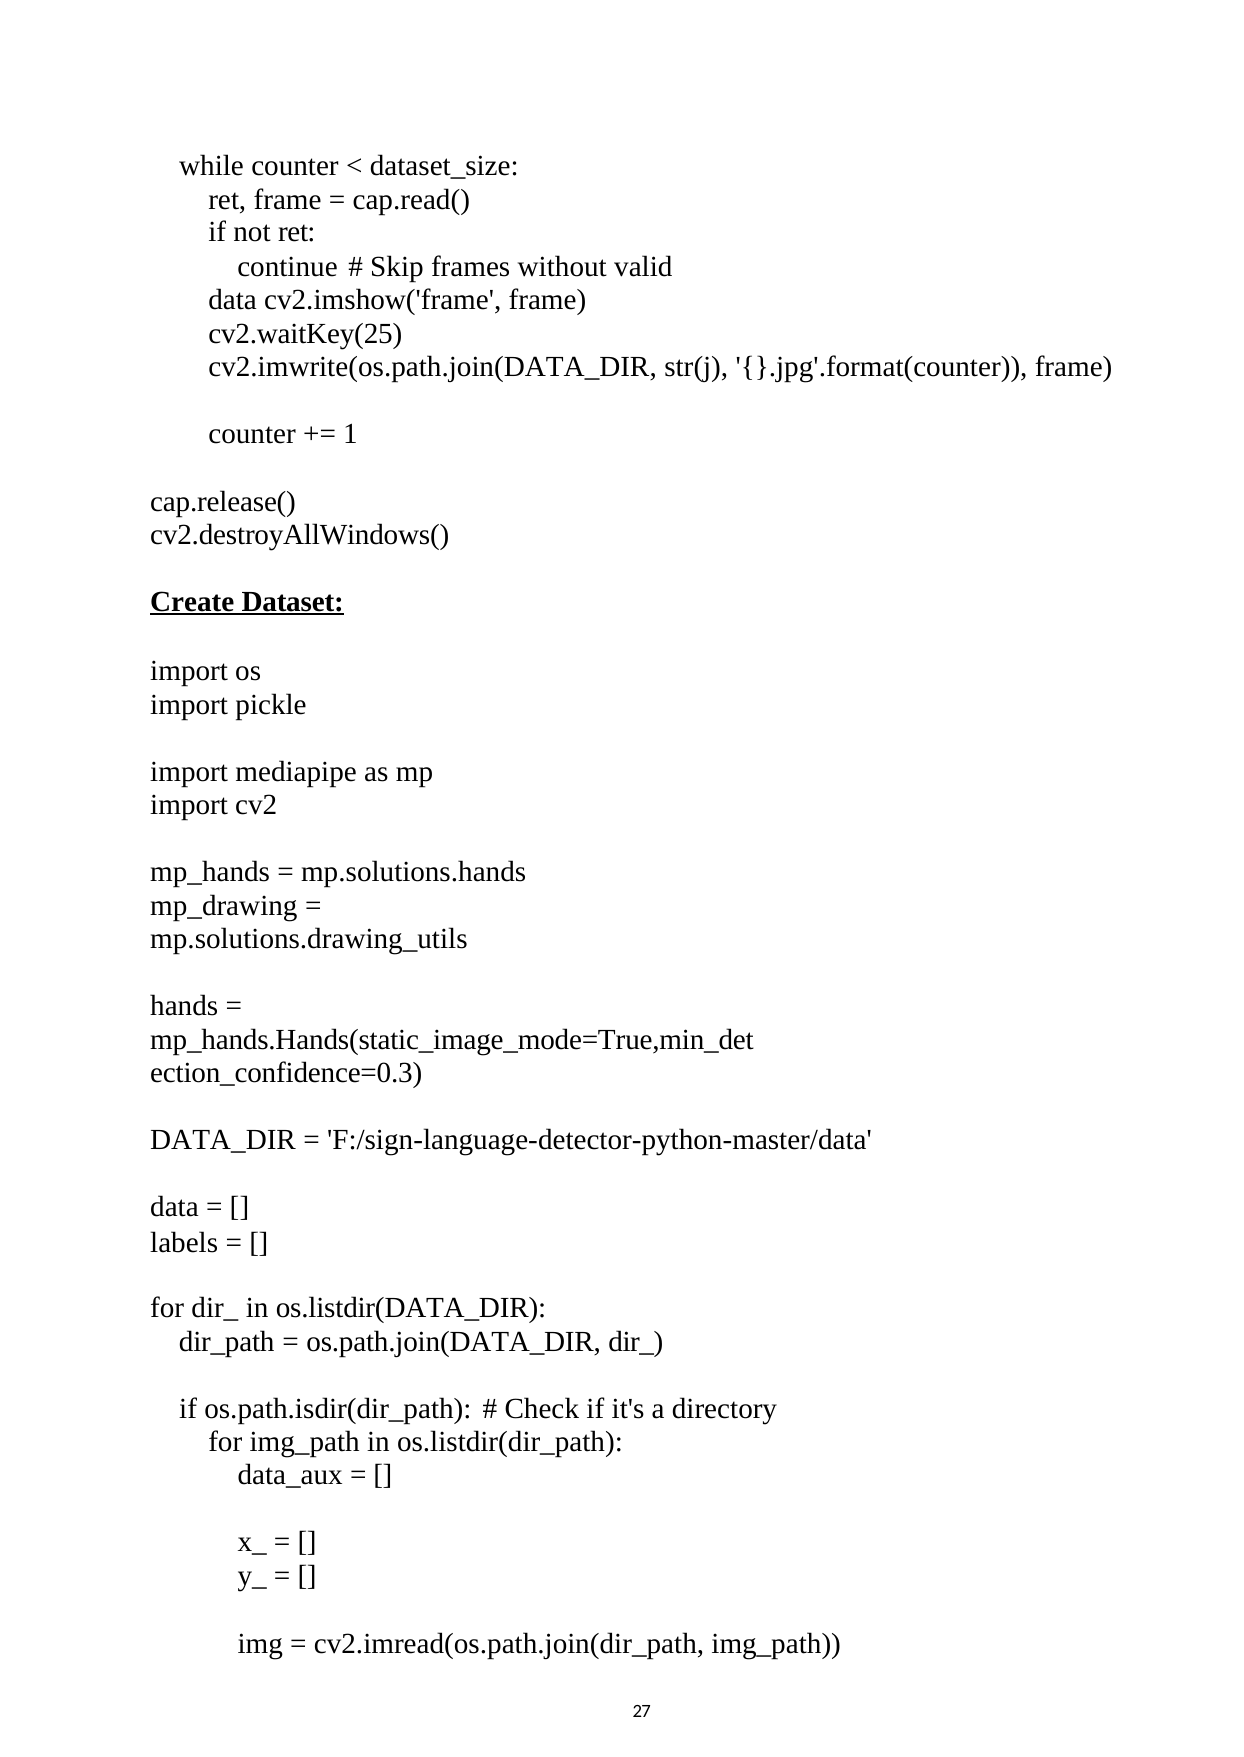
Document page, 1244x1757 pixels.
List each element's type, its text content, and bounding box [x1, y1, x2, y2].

text if not ret: [208, 215, 1164, 248]
text y_ = [] [237, 1558, 1164, 1592]
text DATA_DIR = 'F:/sign-language-detector-python-master/data' data = [] [150, 1096, 910, 1230]
text data_aux = [] [237, 1458, 1164, 1491]
text import mediapipe as mp import cv2 [150, 754, 479, 821]
text if os.path.isdir(dir_path): # Check if it's a directory for img_path in os.listdir(dir_path): [179, 1391, 803, 1458]
text x_ = [] [237, 1524, 1164, 1558]
text for dir_ in os.listdir(DATA_DIR): [150, 1290, 1164, 1323]
text hands = mp_hands.Hands(static_image_mode=True,min_det ection_confidence=0.3) [150, 988, 843, 1089]
text dir_path = os.path.join(DATA_DIR, dir_) [179, 1324, 1164, 1357]
text mp_hands = mp.solutions.hands mp_drawing = mp.solutions.drawing_utils [150, 854, 644, 955]
text continue # Skip frames without valid data cv2.imshow('frame', frame) cv2.waitKey(25) [208, 249, 726, 349]
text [237, 1593, 910, 1659]
text while counter < dataset_size: ret, frame = cap.read() [179, 148, 548, 215]
text cap.release() cv2.destroyAllWindows() [150, 484, 451, 551]
subtitle Create Dataset: [150, 584, 1164, 618]
text labels = [] [150, 1230, 1164, 1257]
text import os import pickle [150, 653, 307, 721]
text cv2.imwrite(os.path.join(DATA_DIR, str(j), '{}.jpg'.format(counter)), frame) counter += 1 [208, 349, 1164, 450]
